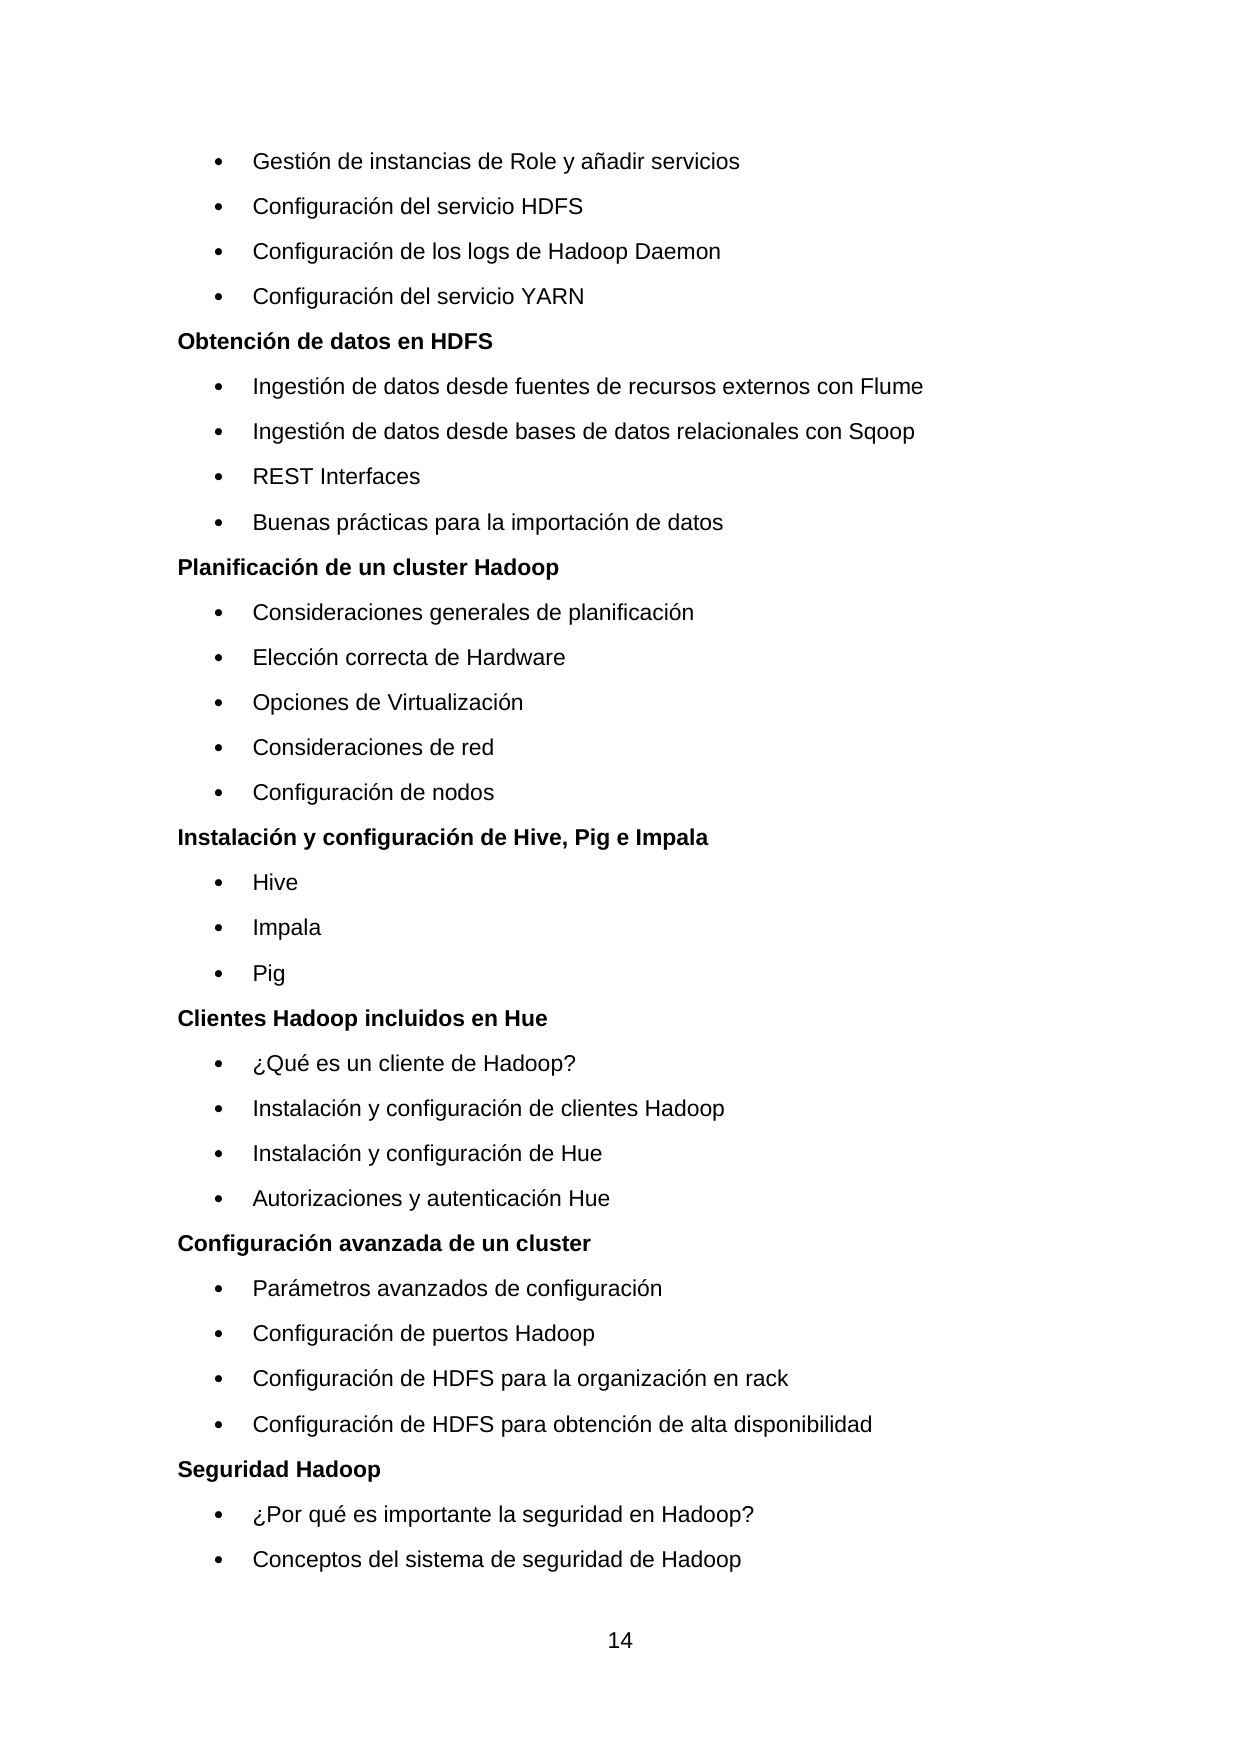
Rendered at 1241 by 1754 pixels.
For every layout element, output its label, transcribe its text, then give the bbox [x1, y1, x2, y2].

list Hive [215, 869, 1063, 896]
list Ingestión de datos desde bases de datos relacionales con Sqoop [215, 418, 1063, 444]
list Configuración de los logs de Hadoop Daemon [215, 238, 1063, 264]
text Instalación y configuración de Hive, Pig e Impala [177, 824, 1063, 851]
list Pig [215, 959, 1063, 986]
list Parámetros avanzados de configuración [215, 1275, 1063, 1302]
list ¿Qué es un cliente de Hadoop? [215, 1050, 1063, 1076]
list Instalación y configuración de Hue [215, 1140, 1063, 1166]
list Conceptos del sistema de seguridad de Hadoop [215, 1546, 1063, 1572]
list Autorizaciones y autenticación Hue [215, 1185, 1063, 1211]
text Seguridad Hadoop [177, 1456, 1063, 1482]
text Configuración avanzada de un cluster [177, 1230, 1063, 1256]
text Clientes Hadoop incluidos en Hue [177, 1004, 1063, 1031]
list Consideraciones generales de planificación [215, 599, 1063, 625]
text Obtención de datos en HDFS [177, 328, 1063, 354]
text Planificación de un cluster Hadoop [177, 553, 1063, 580]
list Ingestión de datos desde fuentes de recursos externos con Flume [215, 373, 1063, 399]
list Buenas prácticas para la importación de datos [215, 508, 1063, 535]
list Impala [215, 914, 1063, 941]
list Consideraciones de red [215, 734, 1063, 760]
list Configuración de nodos [215, 779, 1063, 805]
list Gestión de instancias de Role y añadir servicios [215, 148, 1063, 174]
list Configuración de puertos Hadoop [215, 1320, 1063, 1347]
list ¿Por qué es importante la seguridad en Hadoop? [215, 1501, 1063, 1527]
list Configuración de HDFS para la organización en rack [215, 1365, 1063, 1392]
list Instalación y configuración de clientes Hadoop [215, 1095, 1063, 1121]
list Configuración de HDFS para obtención de alta disponibilidad [215, 1411, 1063, 1437]
list Configuración del servicio YARN [215, 283, 1063, 309]
list REST Interfaces [215, 463, 1063, 490]
list Elección correcta de Hardware [215, 644, 1063, 670]
list Opciones de Virtualización [215, 689, 1063, 715]
list Configuración del servicio HDFS [215, 193, 1063, 219]
